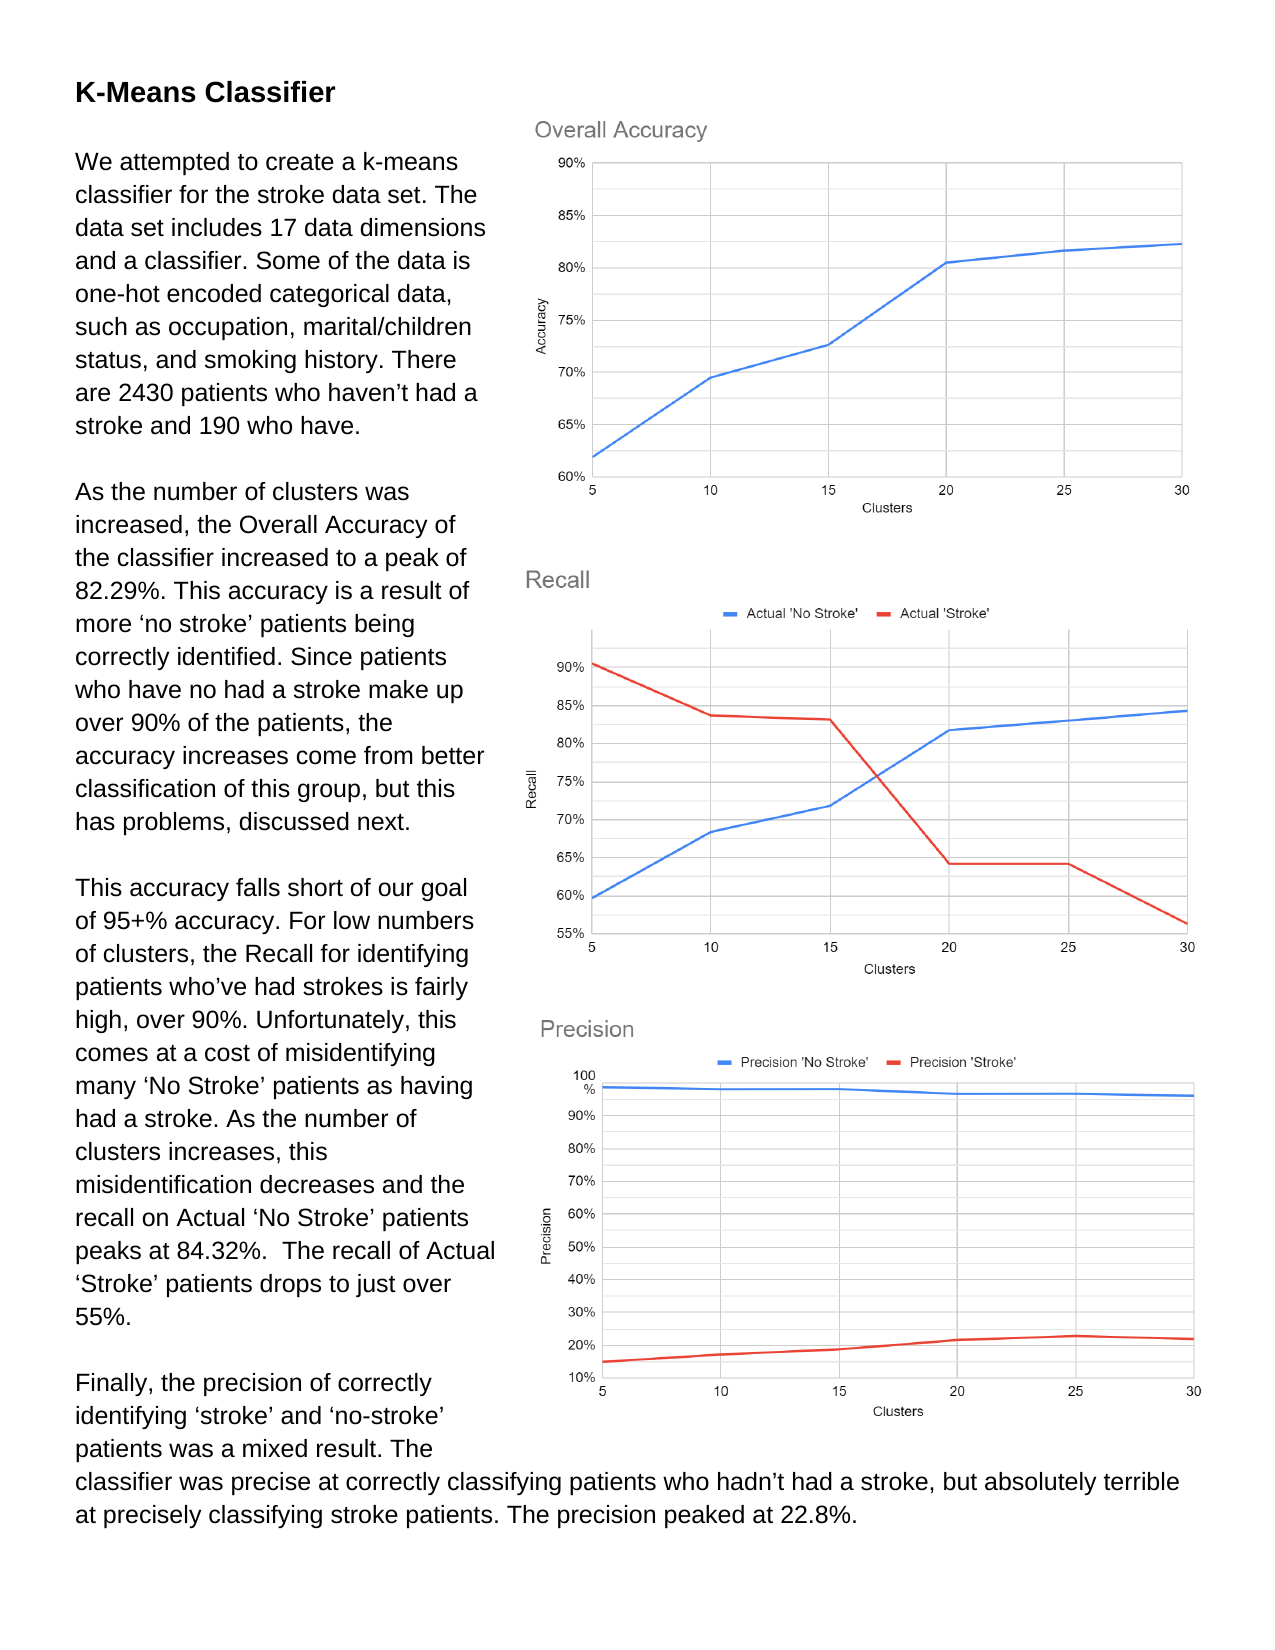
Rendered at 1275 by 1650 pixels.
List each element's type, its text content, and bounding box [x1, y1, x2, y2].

text We attempted to create a k-means classifier for the stroke data set. The data set includes 17 data dimensions and a classifier. Some of the data is one-hot encoded categorical data, such as occupation, marital/children status, and smoking history. There are 2430 patients who haven’t had a stroke and 190 who have. [75, 147, 516, 439]
picture [522, 999, 1215, 1428]
text Finally, the precision of correctly identifying ‘stroke’ and ‘no-stroke’ patients was a mixed result. The classifier was precise at correctly classifying patients who hadn’t had a stroke, but absolutely terrible at precisely classifying stroke patients. The precision peaked at 22.8%. [75, 1368, 1200, 1529]
text As the number of clusters was increased, the Overall Accuracy of the classifier increased to a peak of 82.29%. This accuracy is a result of more ‘no stroke’ patients being correctly identified. Since patients who have no had a stroke make up over 90% of the patients, the accuracy increases come from better classification of this group, but this has problems, discussed next. [75, 477, 1200, 836]
text K-Means Classifier [75, 75, 1200, 108]
text This accuracy falls short of our goal of 95+% accuracy. For low numbers of clusters, the Recall for identifying patients who’ve had strokes is fairly high, over 90%. Unfortunately, this comes at a cost of misidentifying many ‘No Stroke’ patients as having had a stroke. As the number of clusters increases, this misidentification decreases and the recall on Actual ‘No Stroke’ patients peaks at 84.32%. The recall of Actual ‘Stroke’ patients drops to just over 55%. [75, 873, 1200, 1331]
picture [504, 551, 1209, 987]
picture [516, 98, 1203, 522]
